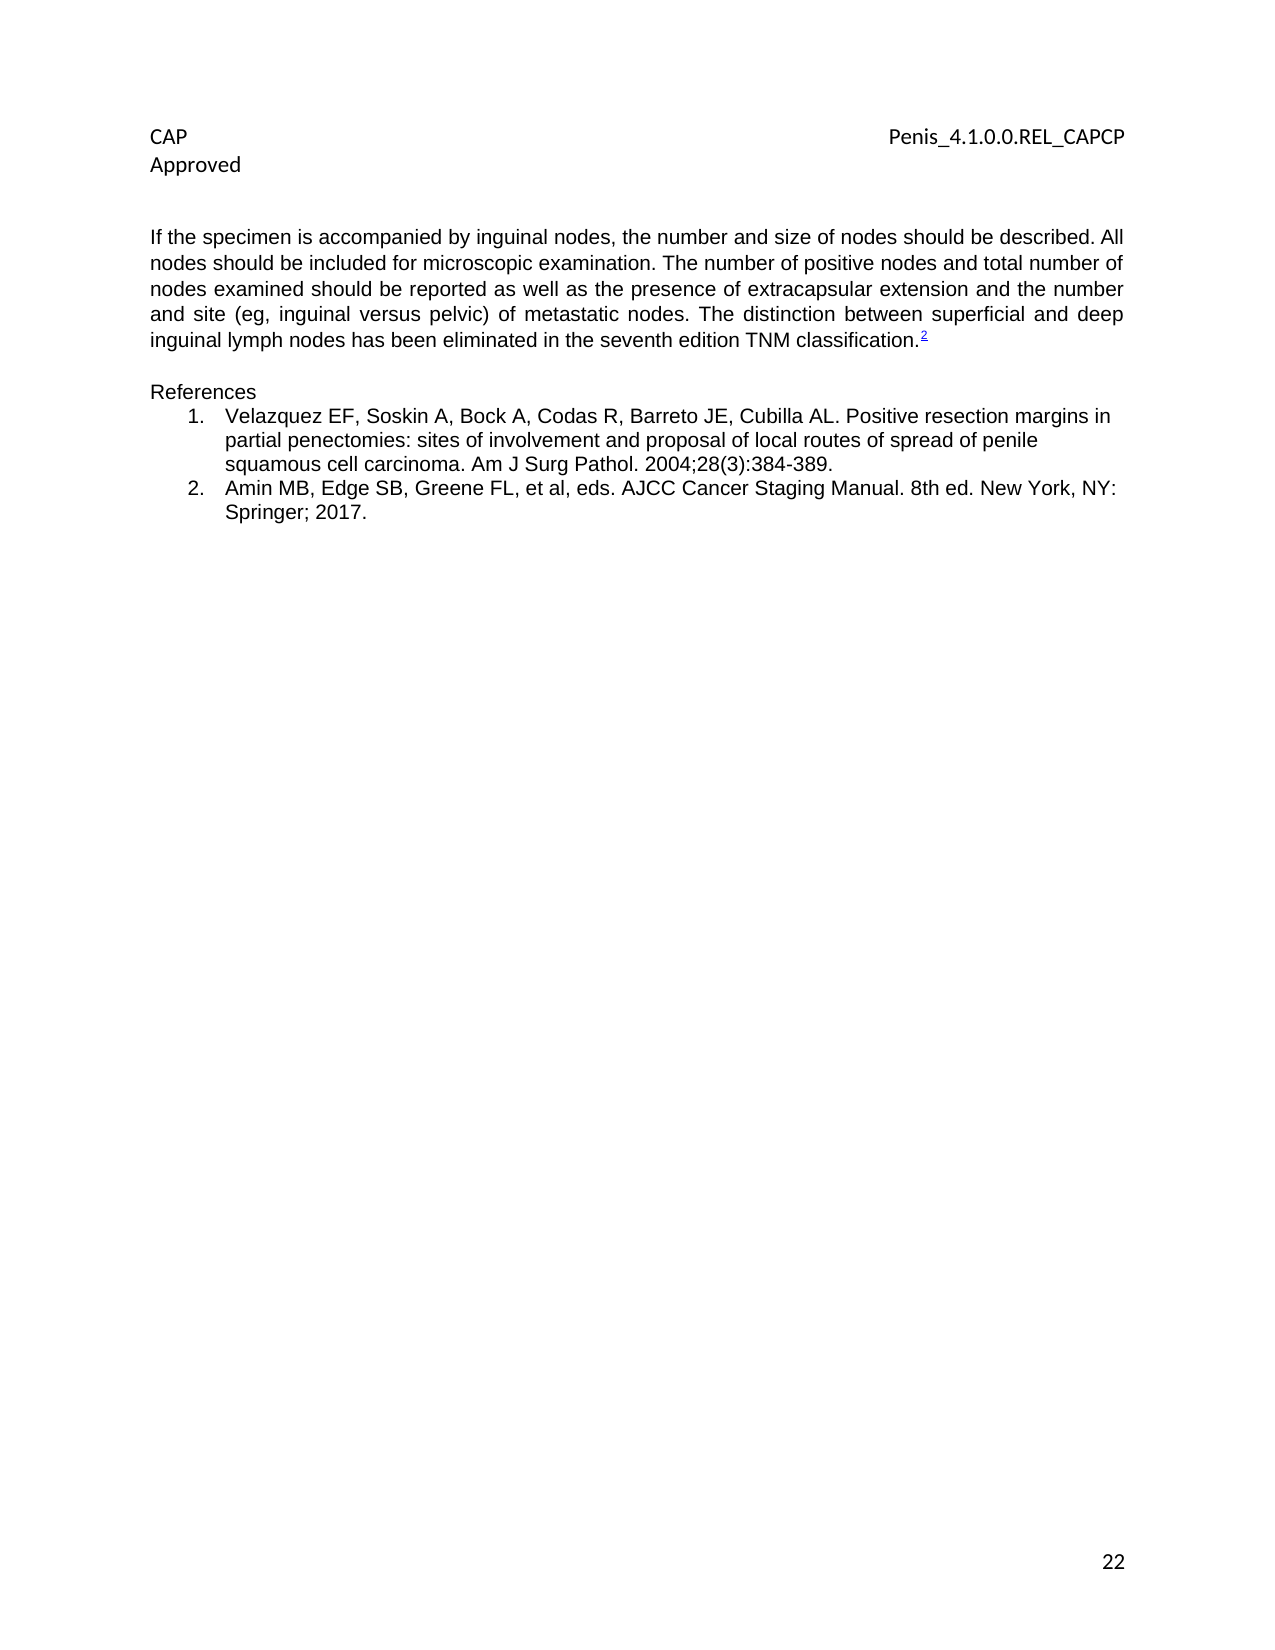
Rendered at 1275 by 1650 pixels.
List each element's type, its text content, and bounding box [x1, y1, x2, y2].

text If the specimen is accompanied by inguinal nodes, the number and size of nodes should be described. All nodes should be included for microscopic examination. The number of positive nodes and total number of nodes examined should be reported as well as the presence of extracapsular extension and the number and site (eg, inguinal versus pelvic) of metastatic nodes. The distinction between superficial and deep inguinal lymph nodes has been eliminated in the seventh edition TNM classification.2 [150, 225, 1125, 352]
list Amin MB, Edge SB, Greene FL, et al, eds. AJCC Cancer Staging Manual. 8th ed. New York, NY: Springer; 2017. [187, 476, 1125, 523]
list Velazquez EF, Soskin A, Bock A, Codas R, Barreto JE, Cubilla AL. Positive resection margins in partial penectomies: sites of involvement and proposal of local routes of spread of penile squamous cell carcinoma. Am J Surg Pathol. 2004;28(3):384-389. [187, 404, 1125, 476]
text References [150, 380, 1125, 404]
